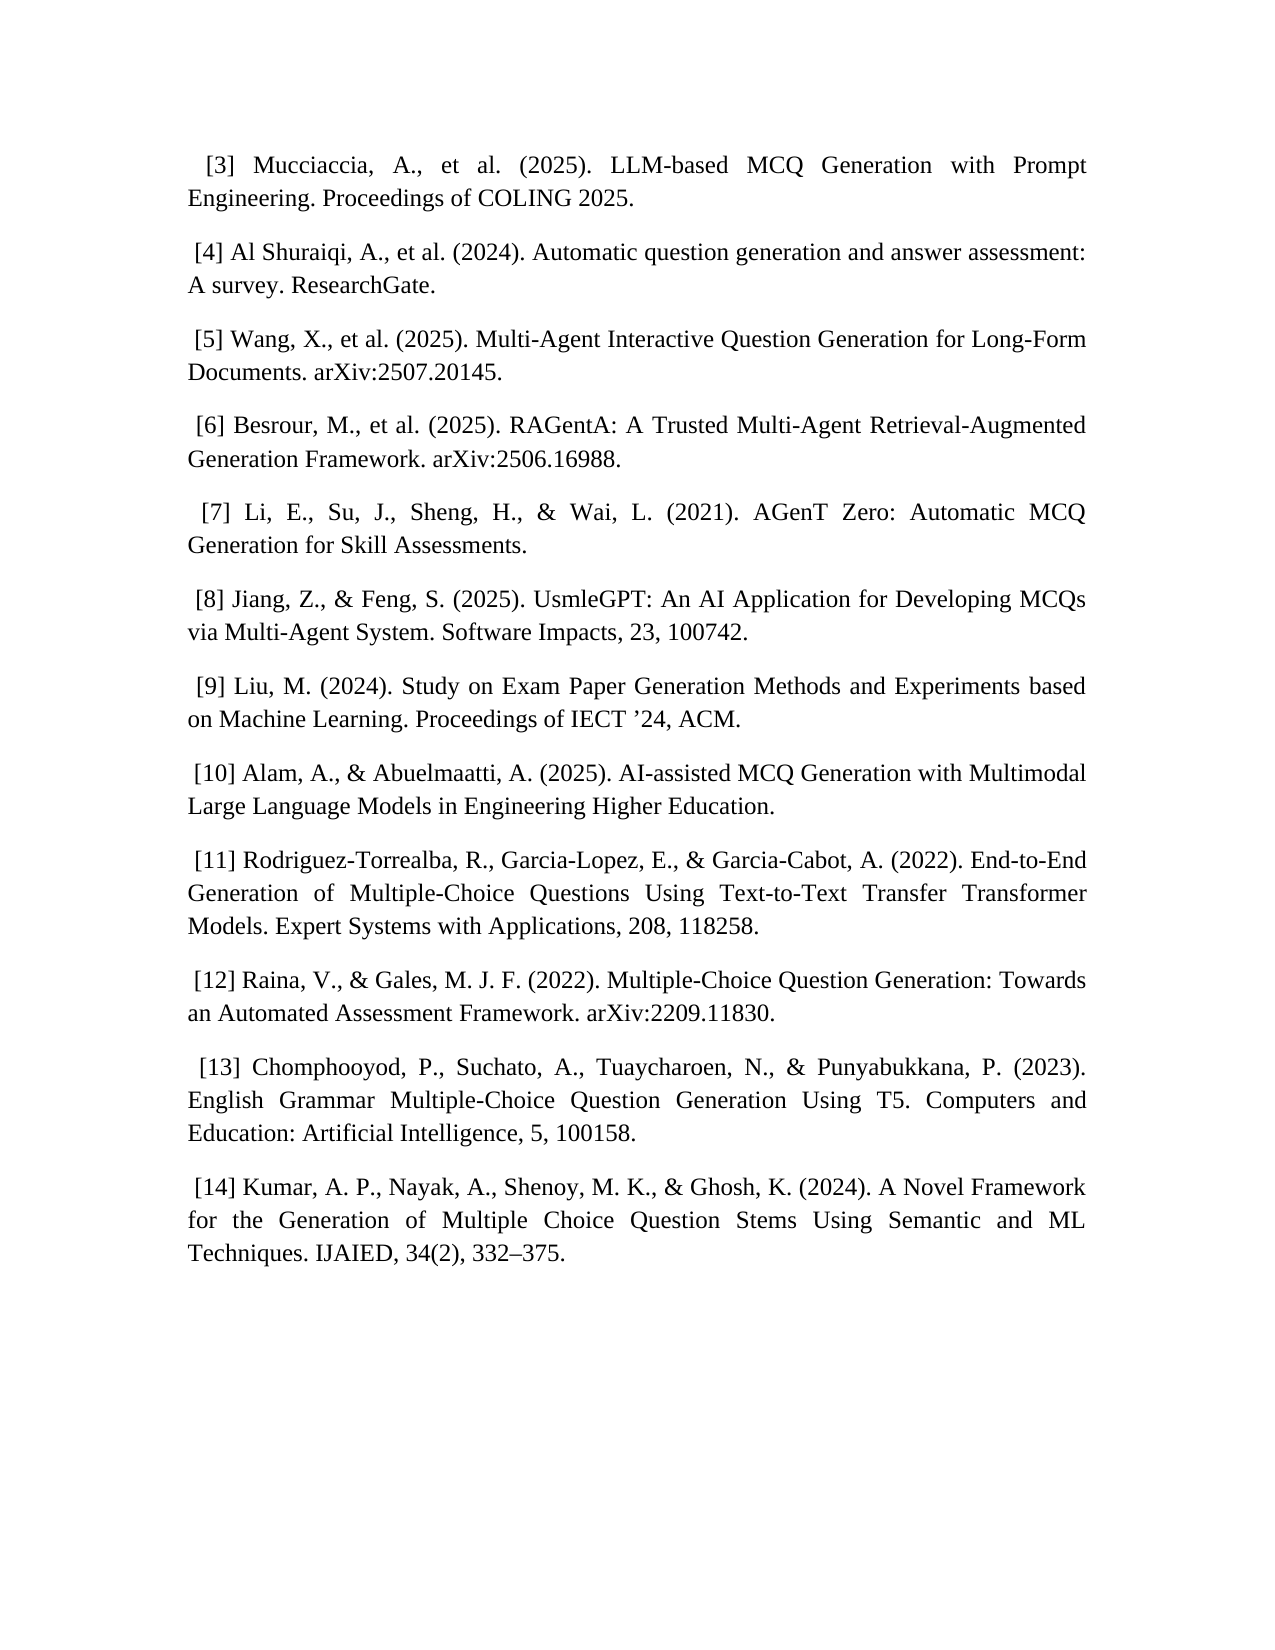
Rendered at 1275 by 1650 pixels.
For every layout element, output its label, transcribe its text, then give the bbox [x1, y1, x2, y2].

text [12] Raina, V., & Gales, M. J. F. (2022). Multiple-Choice Question Generation: Towards an Automated Assessment Framework. arXiv:2209.11830. [187, 965, 1087, 1027]
text [4] Al Shuraiqi, A., et al. (2024). Automatic question generation and answer assessment: A survey. ResearchGate. [187, 237, 1087, 299]
text [3] Mucciaccia, A., et al. (2025). LLM-based MCQ Generation with Prompt Engineering. Proceedings of COLING 2025. [187, 150, 1087, 212]
text [8] Jiang, Z., & Feng, S. (2025). UsmleGPT: An AI Application for Developing MCQs via Multi-Agent System. Software Impacts, 23, 100742. [187, 584, 1087, 646]
text [14] Kumar, A. P., Nayak, A., Shenoy, M. K., & Ghosh, K. (2024). A Novel Framework for the Generation of Multiple Choice Question Stems Using Semantic and ML Techniques. IJAIED, 34(2), 332–375. [187, 1172, 1087, 1266]
text [7] Li, E., Su, J., Sheng, H., & Wai, L. (2021). AGenT Zero: Automatic MCQ Generation for Skill Assessments. [187, 497, 1087, 559]
text [5] Wang, X., et al. (2025). Multi-Agent Interactive Question Generation for Long-Form Documents. arXiv:2507.20145. [187, 324, 1087, 386]
text [9] Liu, M. (2024). Study on Exam Paper Generation Methods and Experiments based on Machine Learning. Proceedings of IECT ’24, ACM. [187, 671, 1087, 733]
text [6] Besrour, M., et al. (2025). RAGentA: A Trusted Multi-Agent Retrieval-Augmented Generation Framework. arXiv:2506.16988. [187, 411, 1087, 472]
text [11] Rodriguez-Torrealba, R., Garcia-Lopez, E., & Garcia-Cabot, A. (2022). End-to-End Generation of Multiple-Choice Questions Using Text-to-Text Transfer Transformer Models. Expert Systems with Applications, 208, 118258. [187, 845, 1087, 940]
text [13] Chomphooyod, P., Suchato, A., Tuaycharoen, N., & Punyabukkana, P. (2023). English Grammar Multiple-Choice Question Generation Using T5. Computers and Education: Artificial Intelligence, 5, 100158. [187, 1052, 1087, 1147]
text [10] Alam, A., & Abuelmaatti, A. (2025). AI-assisted MCQ Generation with Multimodal Large Language Models in Engineering Higher Education. [187, 758, 1087, 820]
